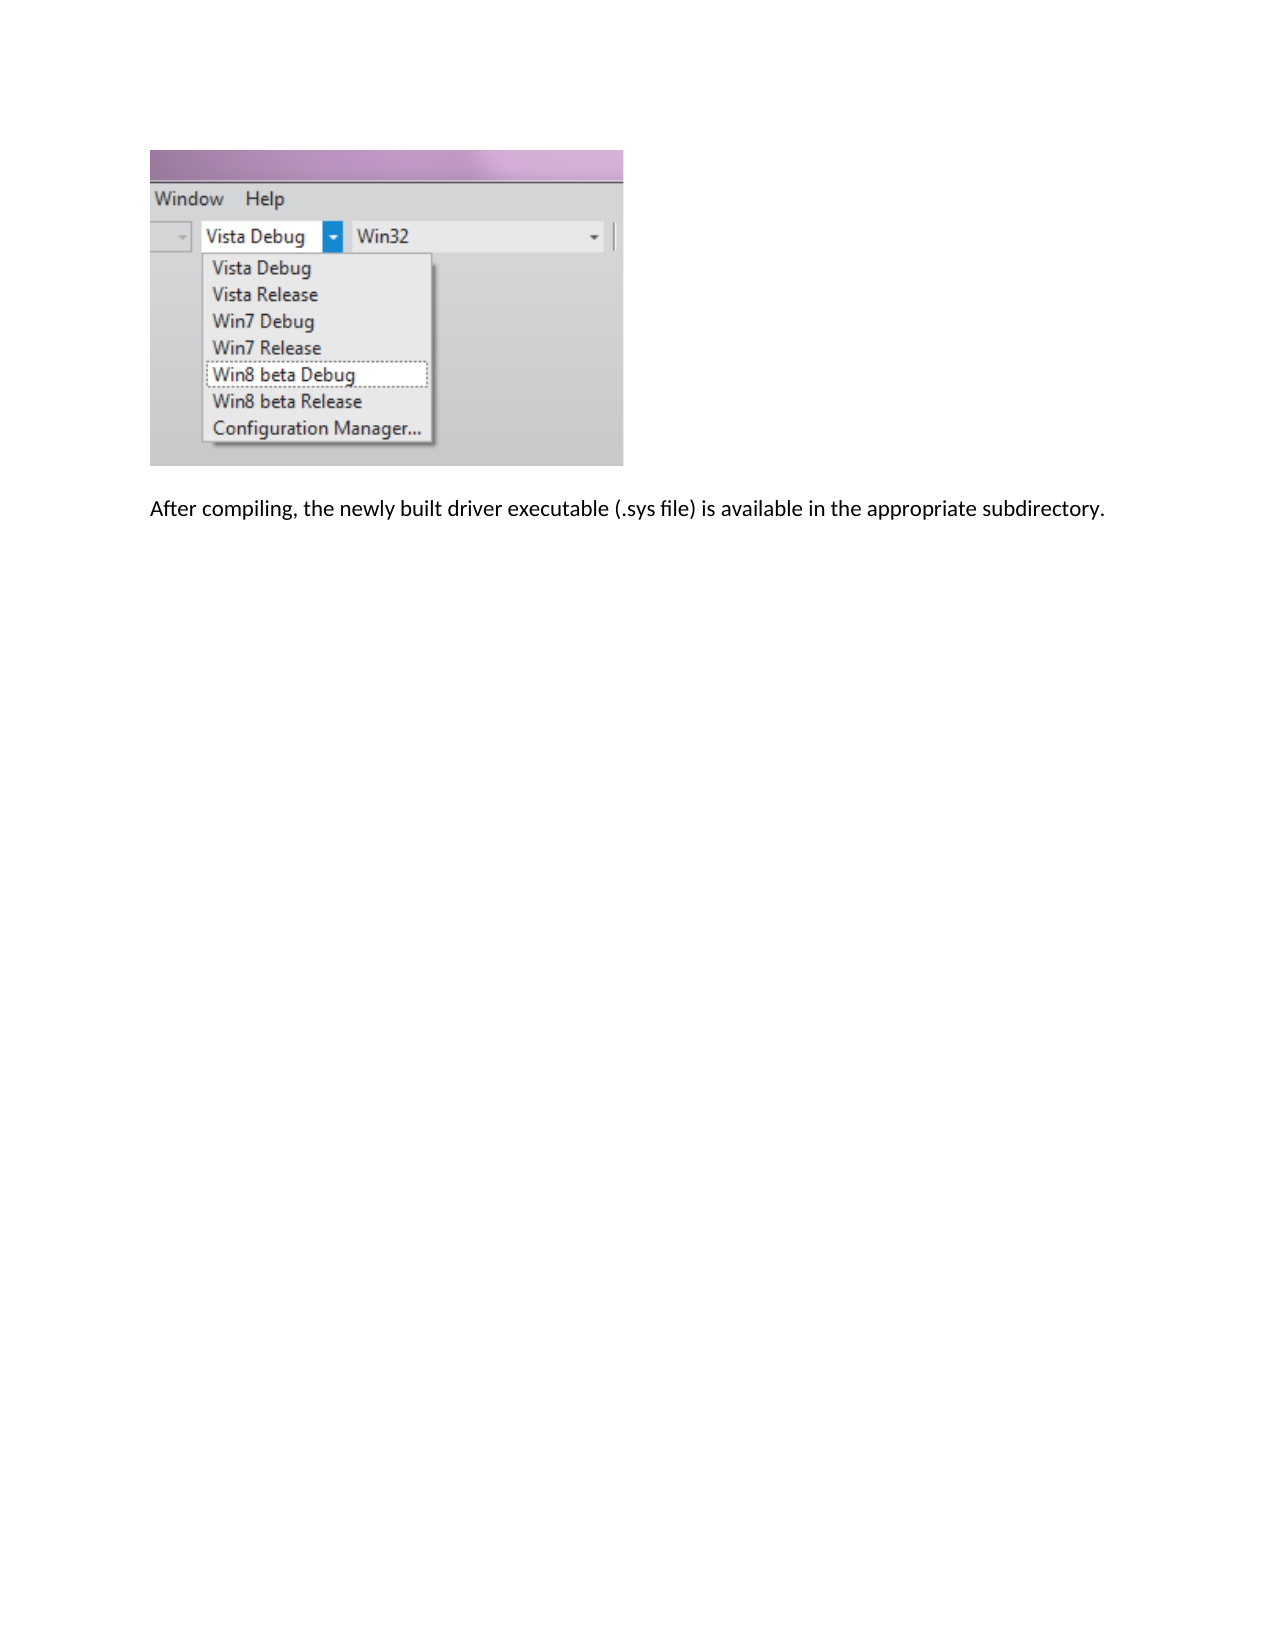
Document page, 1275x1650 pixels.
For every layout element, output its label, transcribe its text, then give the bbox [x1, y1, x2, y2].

text After compiling, the newly built driver executable (.sys file) is available in the appropriate subdirectory. [150, 494, 1125, 522]
